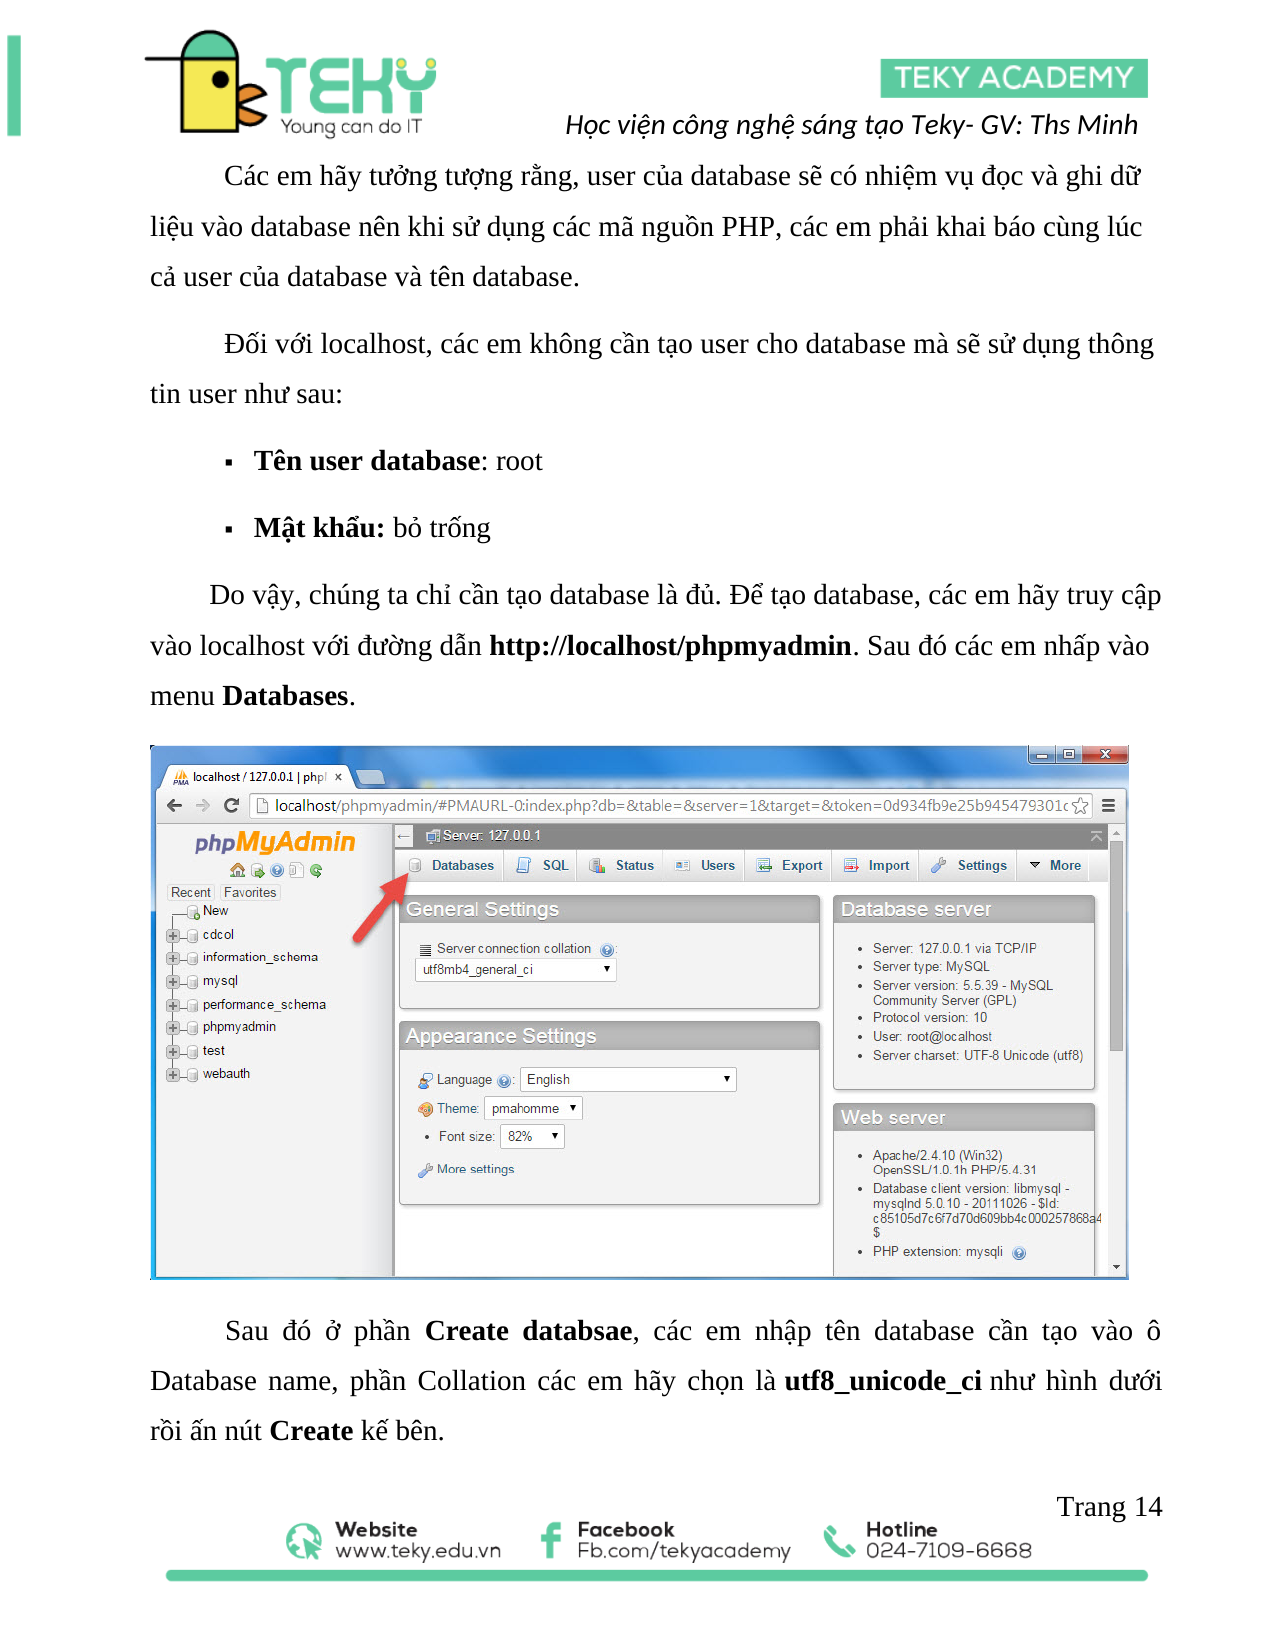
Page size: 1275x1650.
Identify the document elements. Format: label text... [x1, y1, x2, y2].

picture [7, 15, 1275, 157]
list Tên user database: root [224, 443, 1162, 477]
text Đối với localhost, các em không cần tạo user cho database mà sẽ sử dụng thông tin user như sau: [150, 326, 1162, 410]
text Các em hãy tưởng tượng rằng, user của database sẽ có nhiệm vụ đọc và ghi dữ liệu vào database nên khi sử dụng các mã nguồn PHP, các em phải khai báo cùng lúc cả user của database và tên database. [150, 158, 1162, 293]
list Mật khẩu: bỏ trống [224, 510, 1162, 544]
text Do vậy, chúng ta chỉ cần tạo database là đủ. Để tạo database, các em hãy truy cập vào localhost với đường dẫn http://localhost/phpmyadmin. Sau đó các em nhấp vào menu Databases. [150, 577, 1162, 712]
text Sau đó ở phần Create databsae, các em nhập tên database cần tạo vào ô Database name, phần Collation các em hãy chọn là utf8_unicode_ci như hình dưới rồi ấn nút Create kế bên. [150, 1313, 1162, 1447]
picture [150, 745, 1129, 1280]
picture [0, 1492, 1273, 1609]
